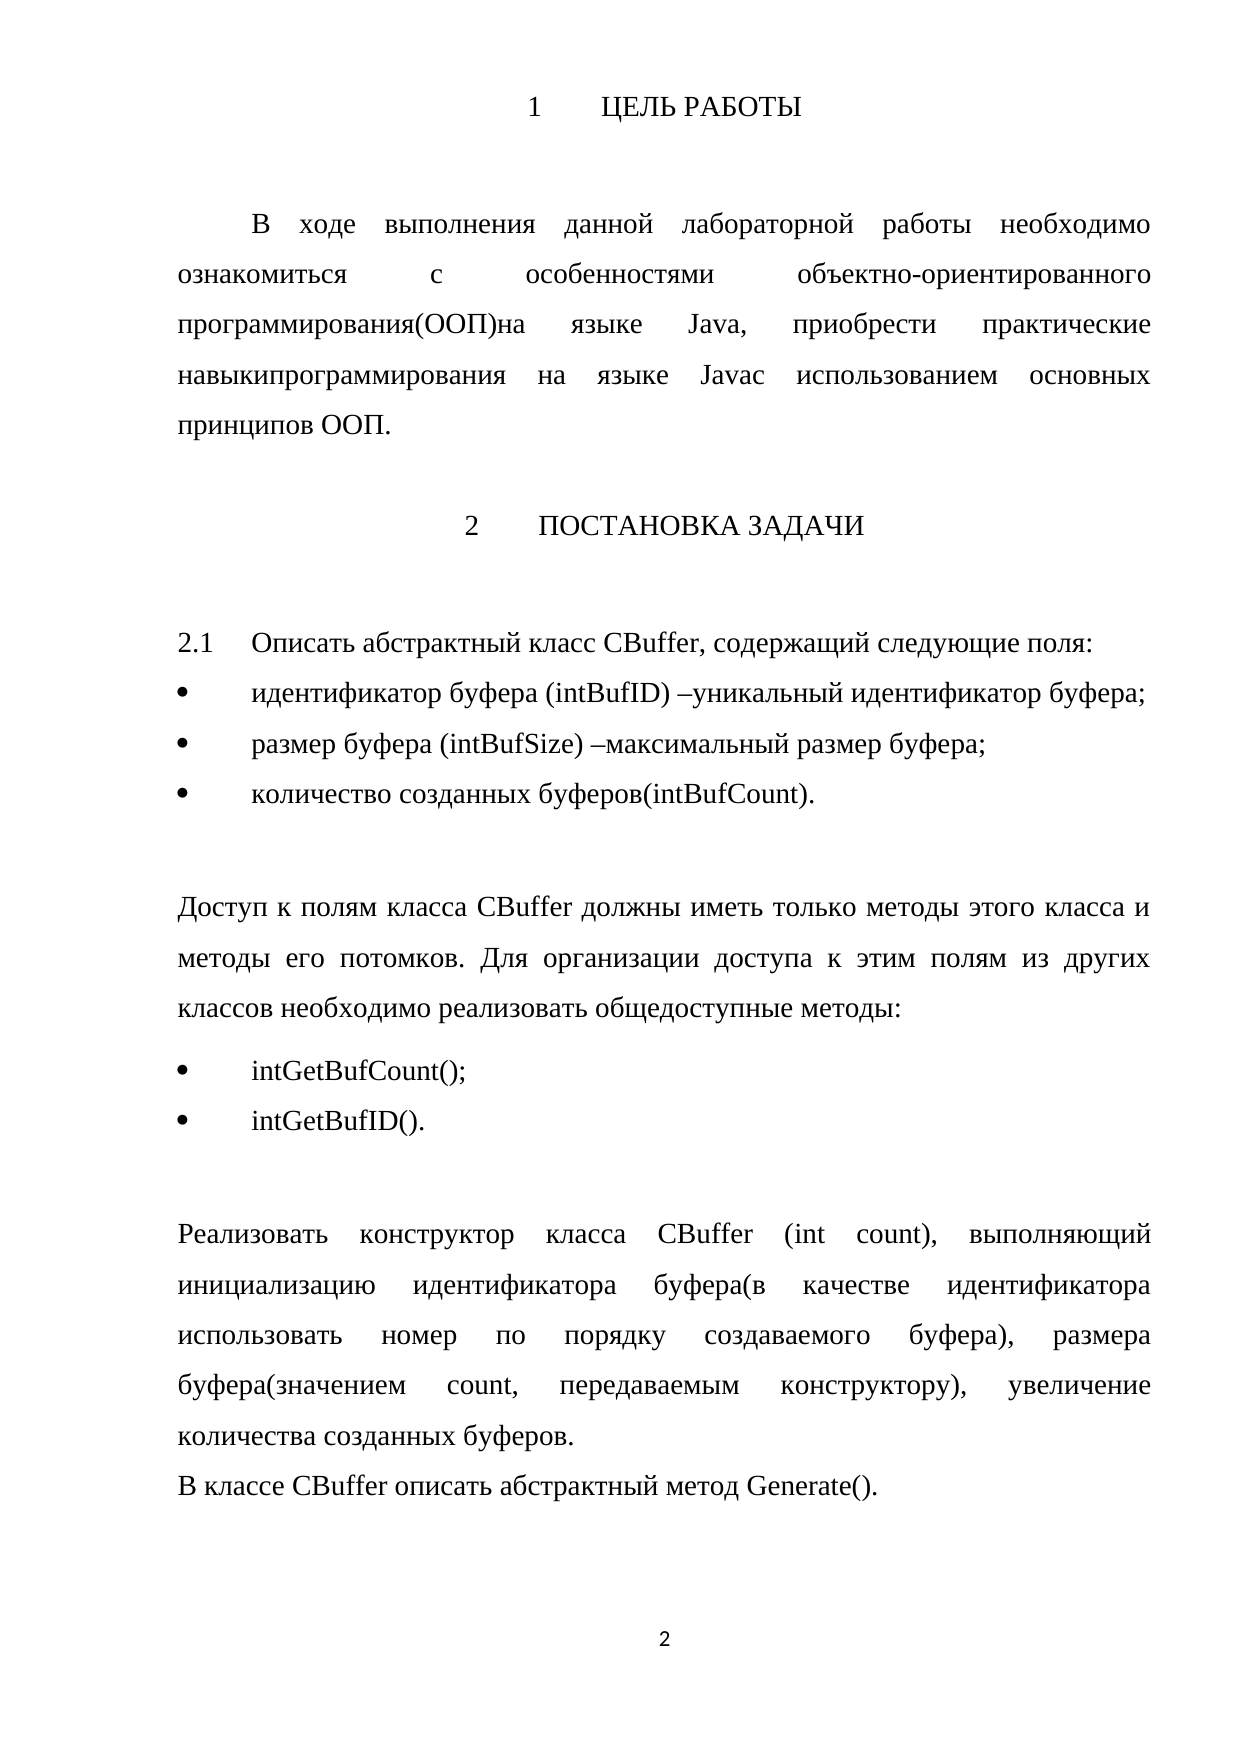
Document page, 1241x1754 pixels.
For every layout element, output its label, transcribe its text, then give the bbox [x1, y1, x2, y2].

list размер буфера (intBufSize) –максимальный размер буфера; [177, 726, 1152, 759]
list количество созданных буферов(intBufCount). [177, 776, 1152, 810]
text В классе CBuffer описать абстрактный метод Generate(). [177, 1468, 1152, 1502]
list Описать абстрактный класс CBuffer, содержащий следующие поля: [177, 625, 1152, 659]
text Доступ к полям класса CBuffer должны иметь только методы этого класса и методы его потомков. Для организации доступа к этим полям из других классов необходимо реализовать общедоступные методы: [177, 889, 1152, 1024]
text Реализовать конструктор класса CBuffer (int count), выполняющий инициализацию идентификатора буфера(в качестве идентификатора использовать номер по порядку создаваемого буфера), размера буфера(значением count, передаваемым конструктору), увеличение количества созданных буферов. [177, 1217, 1152, 1451]
subtitle ЦЕЛЬ РАБОТЫ [177, 89, 1152, 122]
list intGetBufCount(); [177, 1053, 1152, 1087]
list идентификатор буфера (intBufID) –уникальный идентификатор буфера; [177, 675, 1152, 709]
subtitle ПОСТАНОВКА ЗАДАЧИ [177, 508, 1152, 541]
list intGetBufID(). [177, 1103, 1152, 1137]
list В ходе выполнения данной лабораторной работы необходимо ознакомиться с особенностями объектно-ориентированного программирования(ООП)на языке Java, приобрести практические навыкипрограммирования на языке Javaс использованием основных принципов ООП. [177, 206, 1152, 441]
